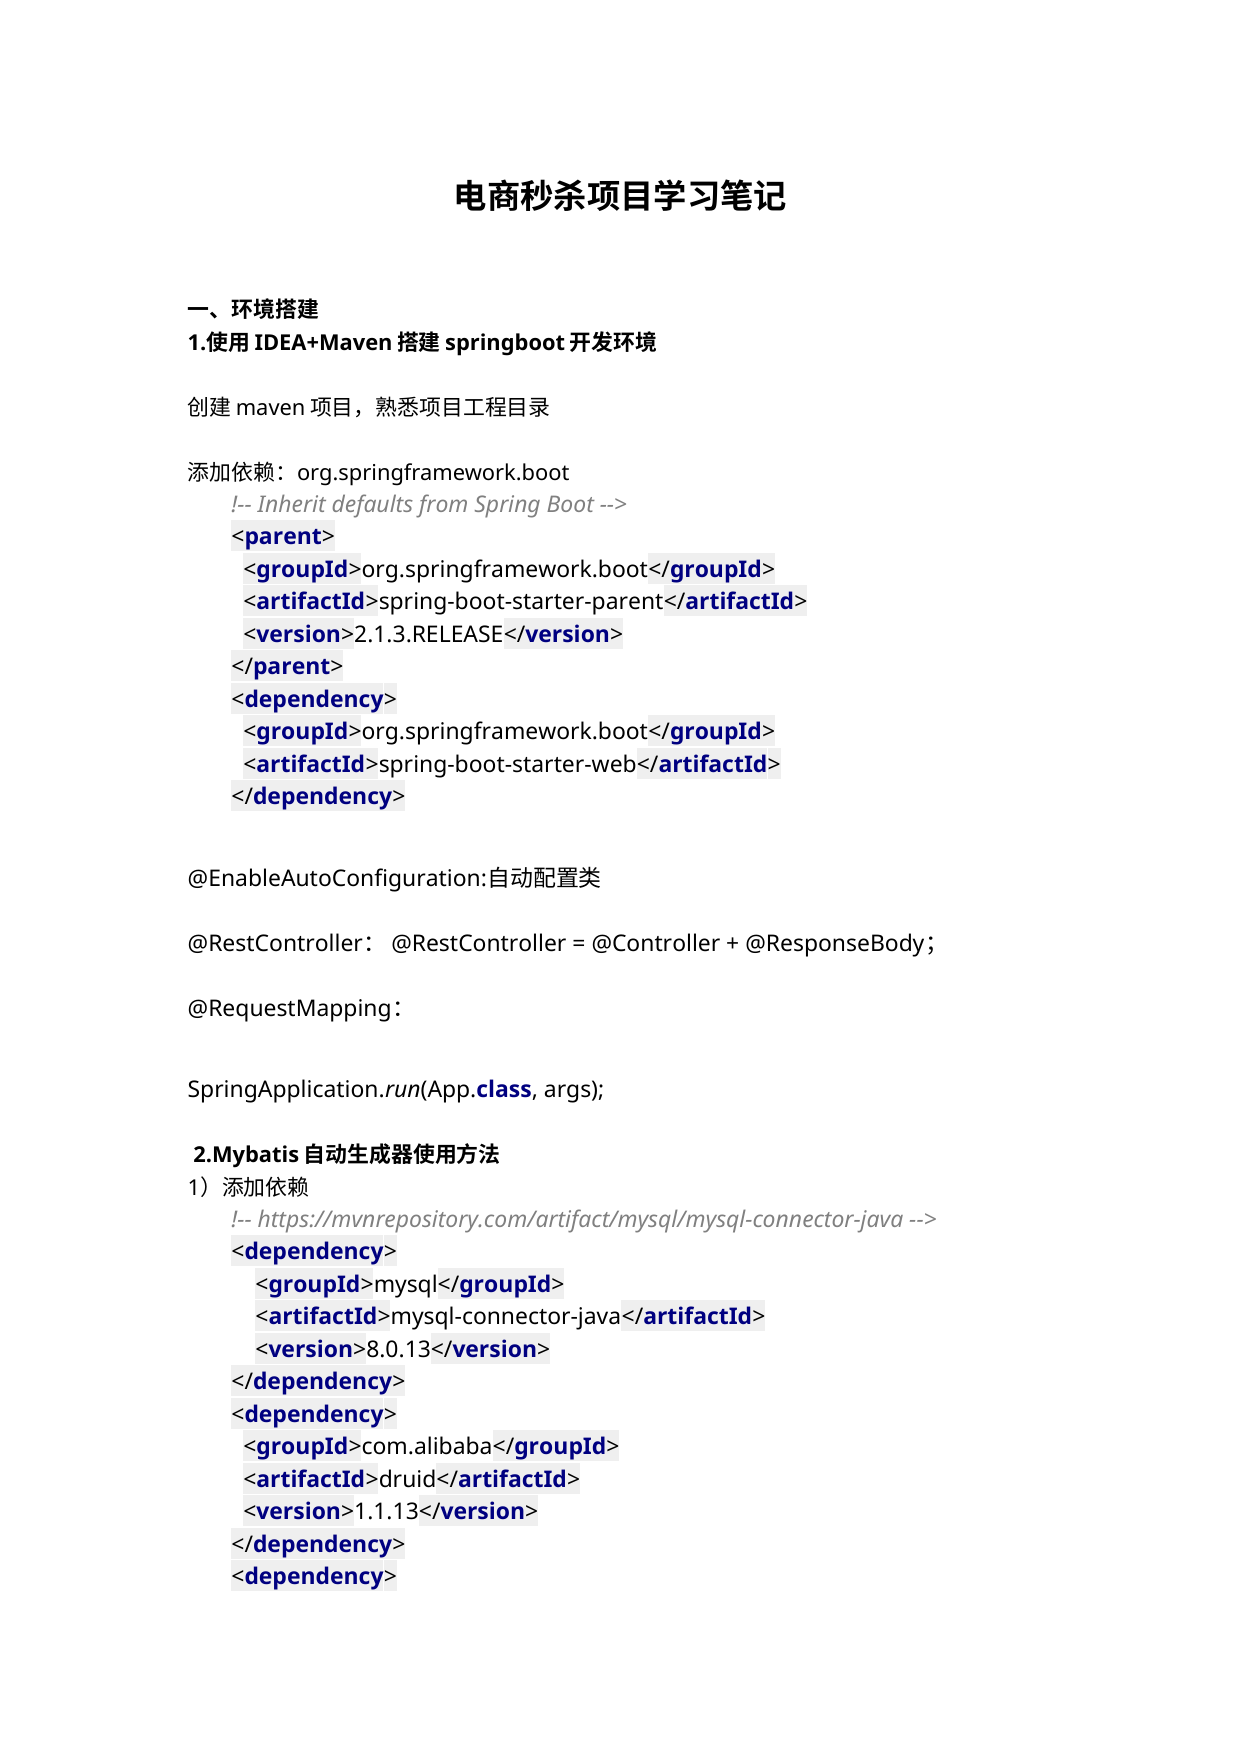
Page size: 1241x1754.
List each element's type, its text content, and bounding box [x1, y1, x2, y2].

text SpringApplication.run(App.class, args); [187, 1072, 1053, 1104]
text 电商秒杀项目学习笔记 [187, 162, 1053, 227]
text 创建maven项目，熟悉项目工程目录 [187, 389, 1053, 422]
text @RequestMapping： [187, 974, 1053, 1039]
text !-- Inherit defaults from Spring Boot --> <parent> <groupId>org.springframework.boot</groupId> <artifactId>spring-boot-starter-parent</artifactId> <version>2.1.3.RELEASE</version> </parent> [231, 487, 1053, 682]
text 2.Mybatis自动生成器使用方法 [187, 1137, 1053, 1169]
text @EnableAutoConfiguration:自动配置类 [187, 844, 1053, 909]
text 一、环境搭建 [187, 292, 1053, 324]
text 添加依赖：org.springframework.boot [187, 454, 1053, 487]
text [231, 1202, 1053, 1592]
text <dependency> <groupId>org.springframework.boot</groupId> <artifactId>spring-boot-starter-web</artifactId> </dependency> [231, 682, 1053, 812]
text @RestController： @RestController = @Controller + @ResponseBody； [187, 909, 1053, 974]
text 1.使用IDEA+Maven搭建springboot开发环境 [187, 324, 1053, 357]
text 1）添加依赖 [187, 1169, 1053, 1202]
